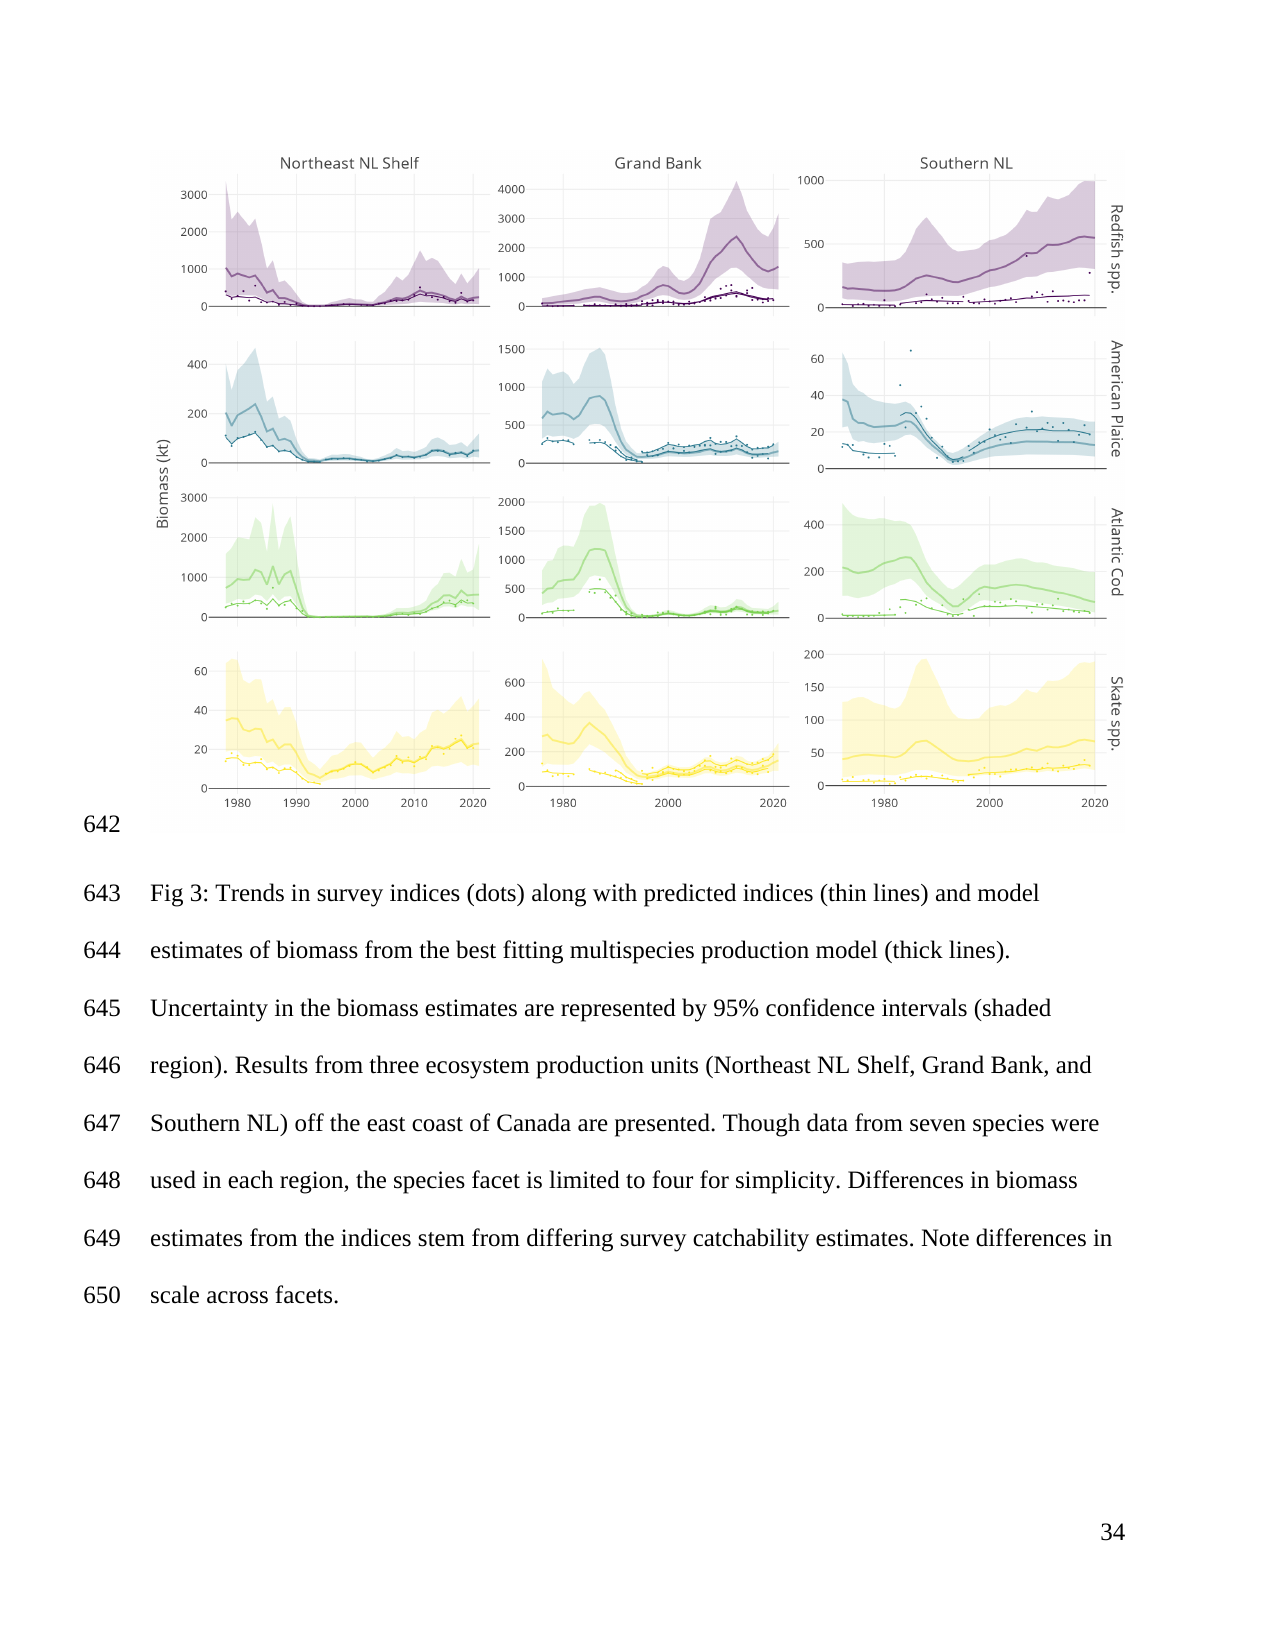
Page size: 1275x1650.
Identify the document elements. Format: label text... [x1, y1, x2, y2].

text Fig 3: Trends in survey indices (dots) along with predicted indices (thin lines) and model estimates of biomass from the best fitting multispecies production model (thick lines). Uncertainty in the biomass estimates are represented by 95% confidence intervals (shaded region). Results from three ecosystem production units (Northeast NL Shelf, Grand Bank, and Southern NL) off the east coast of Canada are presented. Though data from seven species were used in each region, the species facet is limited to four for simplicity. Differences in biomass estimates from the indices stem from differing survey catchability estimates. Note differences in scale across facets. [150, 878, 1125, 1309]
picture [150, 150, 1125, 833]
